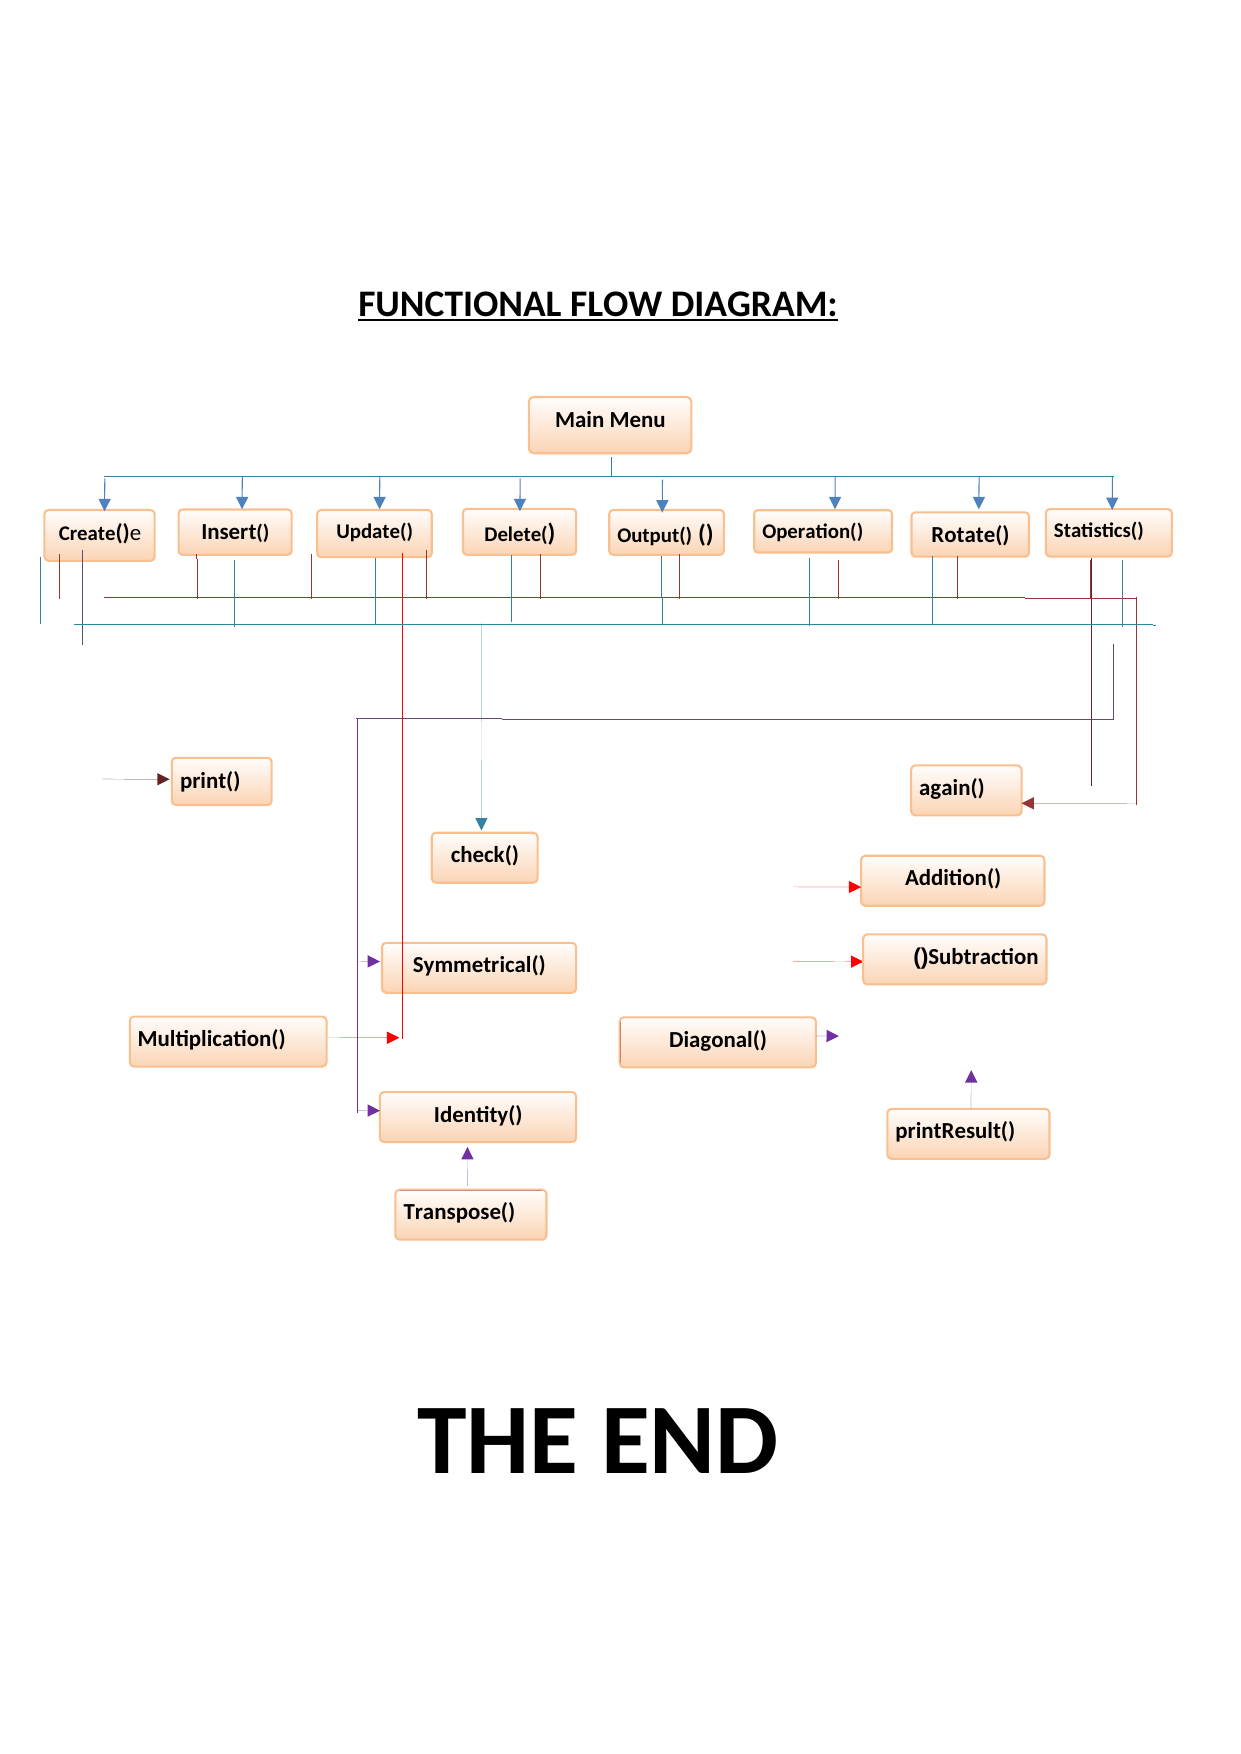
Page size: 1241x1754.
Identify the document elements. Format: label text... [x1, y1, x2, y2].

text THE END [59, 1376, 1137, 1498]
text FUNCTIONAL FLOW DIAGRAM: [59, 279, 1137, 325]
